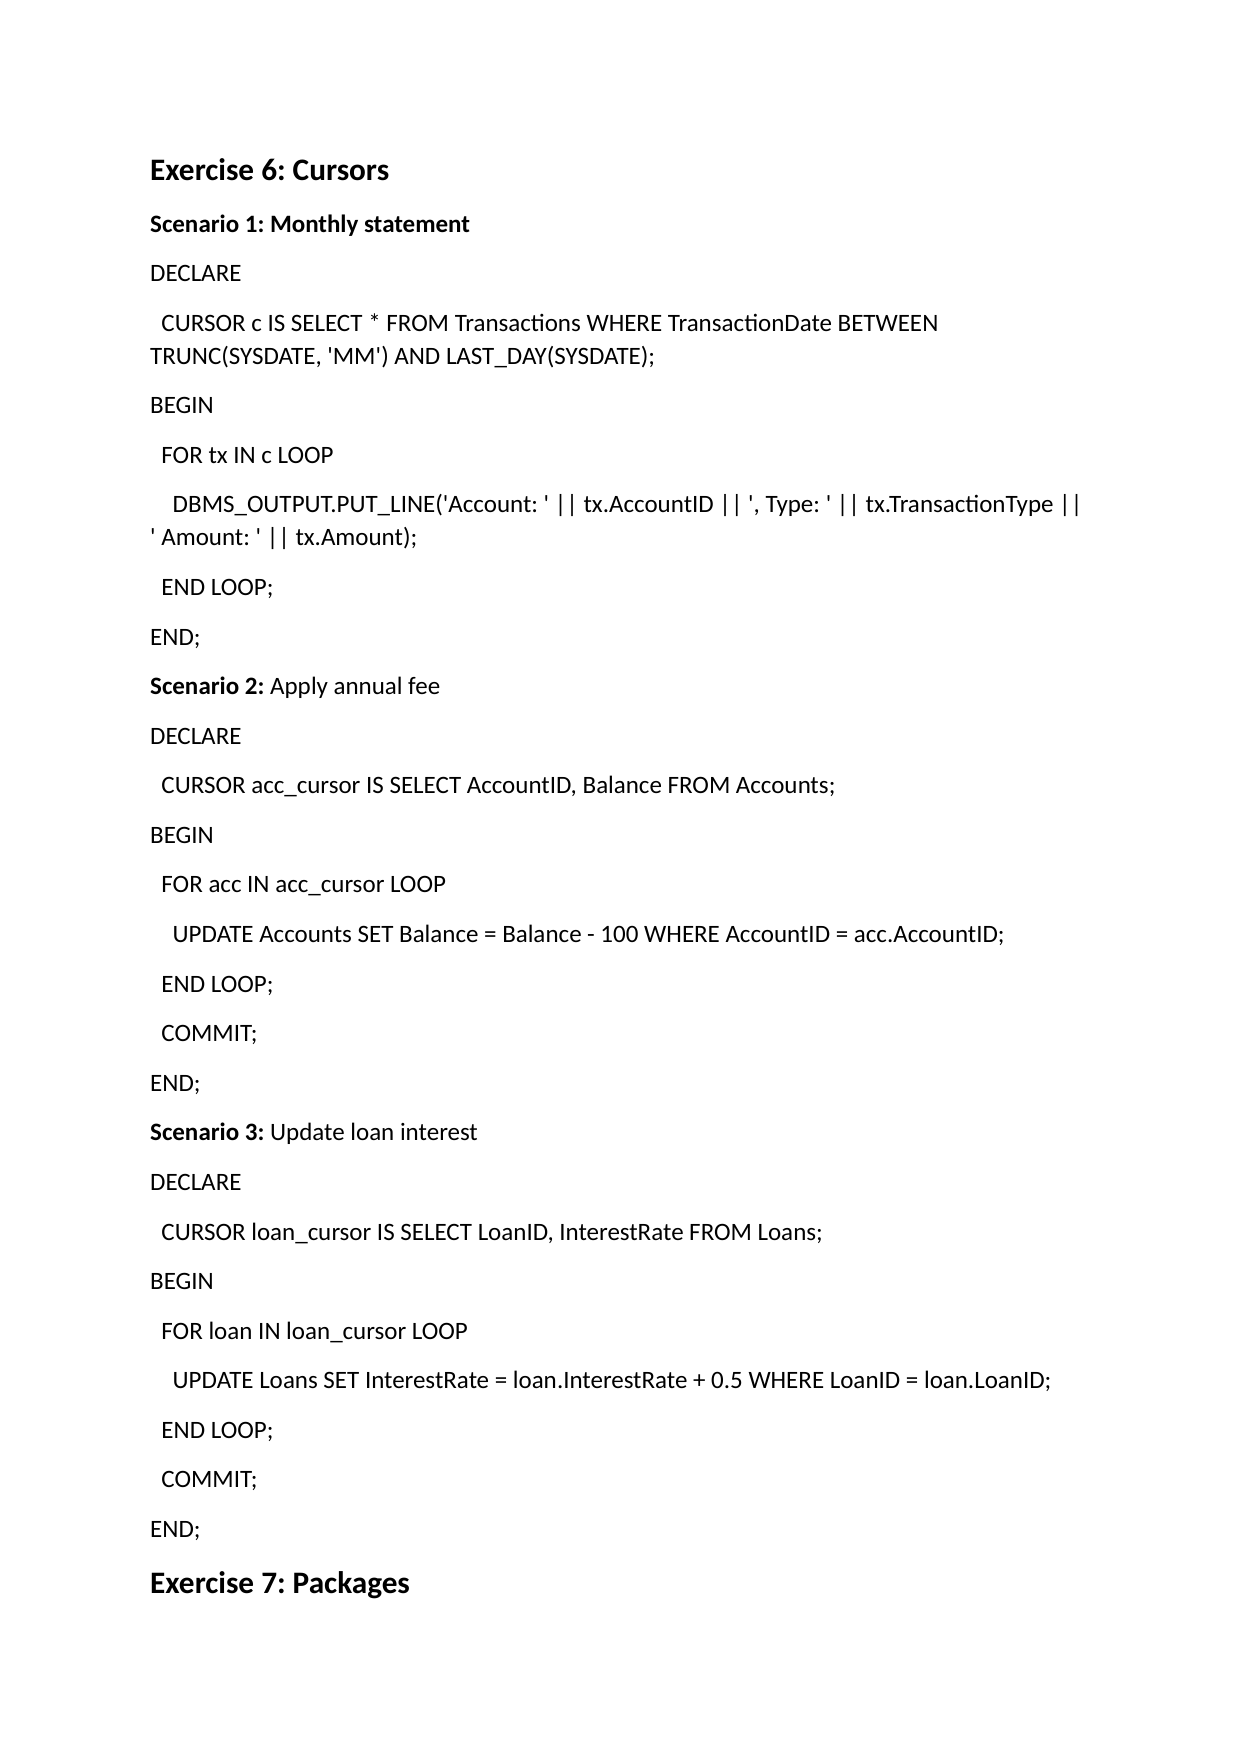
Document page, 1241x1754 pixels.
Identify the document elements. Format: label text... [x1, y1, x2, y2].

text FOR loan IN loan_cursor LOOP [150, 1315, 1090, 1345]
text BEGIN [150, 389, 1090, 420]
text Exercise 7: Packages [150, 1563, 1090, 1601]
text Exercise 6: Cursors [150, 150, 1090, 188]
text UPDATE Loans SET InterestRate = loan.InterestRate + 0.5 WHERE LoanID = loan.LoanID; [150, 1364, 1090, 1395]
text CURSOR acc_cursor IS SELECT AccountID, Balance FROM Accounts; [150, 769, 1090, 800]
text CURSOR loan_cursor IS SELECT LoanID, InterestRate FROM Loans; [150, 1216, 1090, 1246]
text UPDATE Accounts SET Balance = Balance - 100 WHERE AccountID = acc.AccountID; [150, 918, 1090, 949]
text COMMIT; [150, 1017, 1090, 1048]
text Scenario 1: Monthly statement [150, 208, 1090, 238]
text COMMIT; [150, 1464, 1090, 1494]
text BEGIN [150, 819, 1090, 849]
text END LOOP; [150, 1414, 1090, 1444]
text BEGIN [150, 1265, 1090, 1296]
text CURSOR c IS SELECT * FROM Transactions WHERE TransactionDate BETWEEN TRUNC(SYSDATE, 'MM') AND LAST_DAY(SYSDATE); [150, 307, 1090, 370]
text Scenario 3: Update loan interest [150, 1117, 1090, 1147]
text END LOOP; [150, 571, 1090, 602]
text Scenario 2: Apply annual fee [150, 670, 1090, 701]
text FOR acc IN acc_cursor LOOP [150, 869, 1090, 899]
text DECLARE [150, 1166, 1090, 1197]
text FOR tx IN c LOOP [150, 439, 1090, 469]
text DECLARE [150, 720, 1090, 750]
text DBMS_OUTPUT.PUT_LINE('Account: ' || tx.AccountID || ', Type: ' || tx.TransactionType || ' Amount: ' || tx.Amount); [150, 489, 1090, 552]
text END; [150, 1067, 1090, 1097]
text END LOOP; [150, 968, 1090, 998]
text END; [150, 1513, 1090, 1544]
text END; [150, 621, 1090, 651]
text DECLARE [150, 257, 1090, 288]
